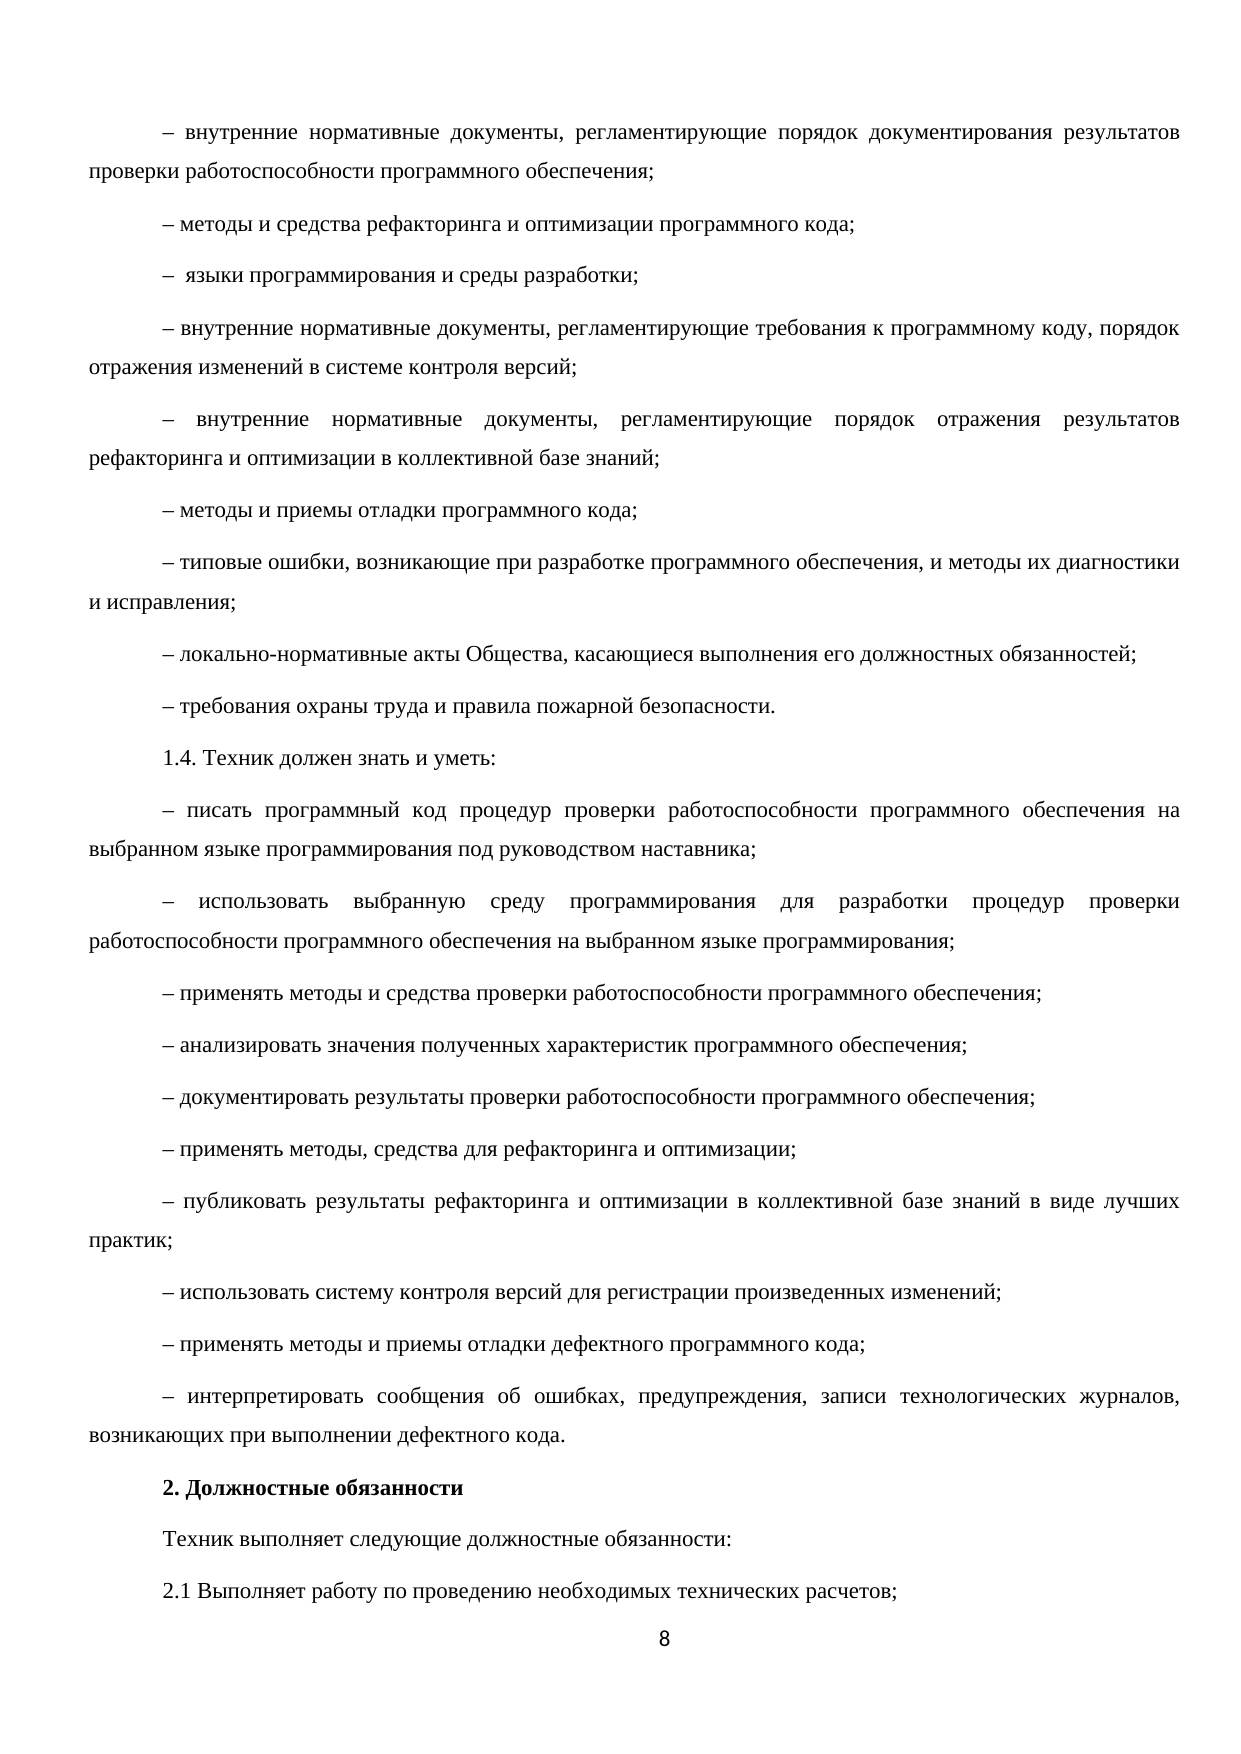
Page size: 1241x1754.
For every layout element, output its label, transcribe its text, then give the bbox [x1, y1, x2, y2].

text – использовать систему контроля версий для регистрации произведенных изменений; [88, 1278, 1181, 1304]
text – внутренние нормативные документы, регламентирующие порядок отражения результатов рефакторинга и оптимизации в коллективной базе знаний; [88, 405, 1181, 471]
text Техник выполняет следующие должностные обязанности: [88, 1526, 1181, 1552]
text – языки программирования и среды разработки; [88, 262, 1181, 288]
text – публиковать результаты рефакторинга и оптимизации в коллективной базе знаний в виде лучших практик; [88, 1187, 1181, 1252]
text – документировать результаты проверки работоспособности программного обеспечения; [88, 1083, 1181, 1109]
text – применять методы, средства для рефакторинга и оптимизации; [88, 1135, 1181, 1161]
text – применять методы и средства проверки работоспособности программного обеспечения; [88, 979, 1181, 1005]
text 2.1 Выполняет работу по проведению необходимых технических расчетов; [88, 1577, 1181, 1604]
text – использовать выбранную среду программирования для разработки процедур проверки работоспособности программного обеспечения на выбранном языке программирования; [88, 887, 1181, 953]
text 2. Должностные обязанности [88, 1473, 1181, 1500]
text – интерпретировать сообщения об ошибках, предупреждения, записи технологических журналов, возникающих при выполнении дефектного кода. [88, 1382, 1181, 1448]
text – типовые ошибки, возникающие при разработке программного обеспечения, и методы их диагностики и исправления; [88, 548, 1181, 614]
text – анализировать значения полученных характеристик программного обеспечения; [88, 1031, 1181, 1057]
text – внутренние нормативные документы, регламентирующие порядок документирования результатов проверки работоспособности программного обеспечения; [88, 118, 1181, 184]
text – локально-нормативные акты Общества, касающиеся выполнения его должностных обязанностей; [88, 640, 1181, 666]
text – методы и средства рефакторинга и оптимизации программного кода; [88, 209, 1181, 236]
text – требования охраны труда и правила пожарной безопасности. [88, 692, 1181, 718]
text – писать программный код процедур проверки работоспособности программного обеспечения на выбранном языке программирования под руководством наставника; [88, 796, 1181, 862]
text – методы и приемы отладки программного кода; [88, 496, 1181, 523]
text – применять методы и приемы отладки дефектного программного кода; [88, 1330, 1181, 1356]
text 1.4. Техник должен знать и уметь: [88, 744, 1181, 770]
text – внутренние нормативные документы, регламентирующие требования к программному коду, порядок отражения изменений в системе контроля версий; [88, 313, 1181, 379]
